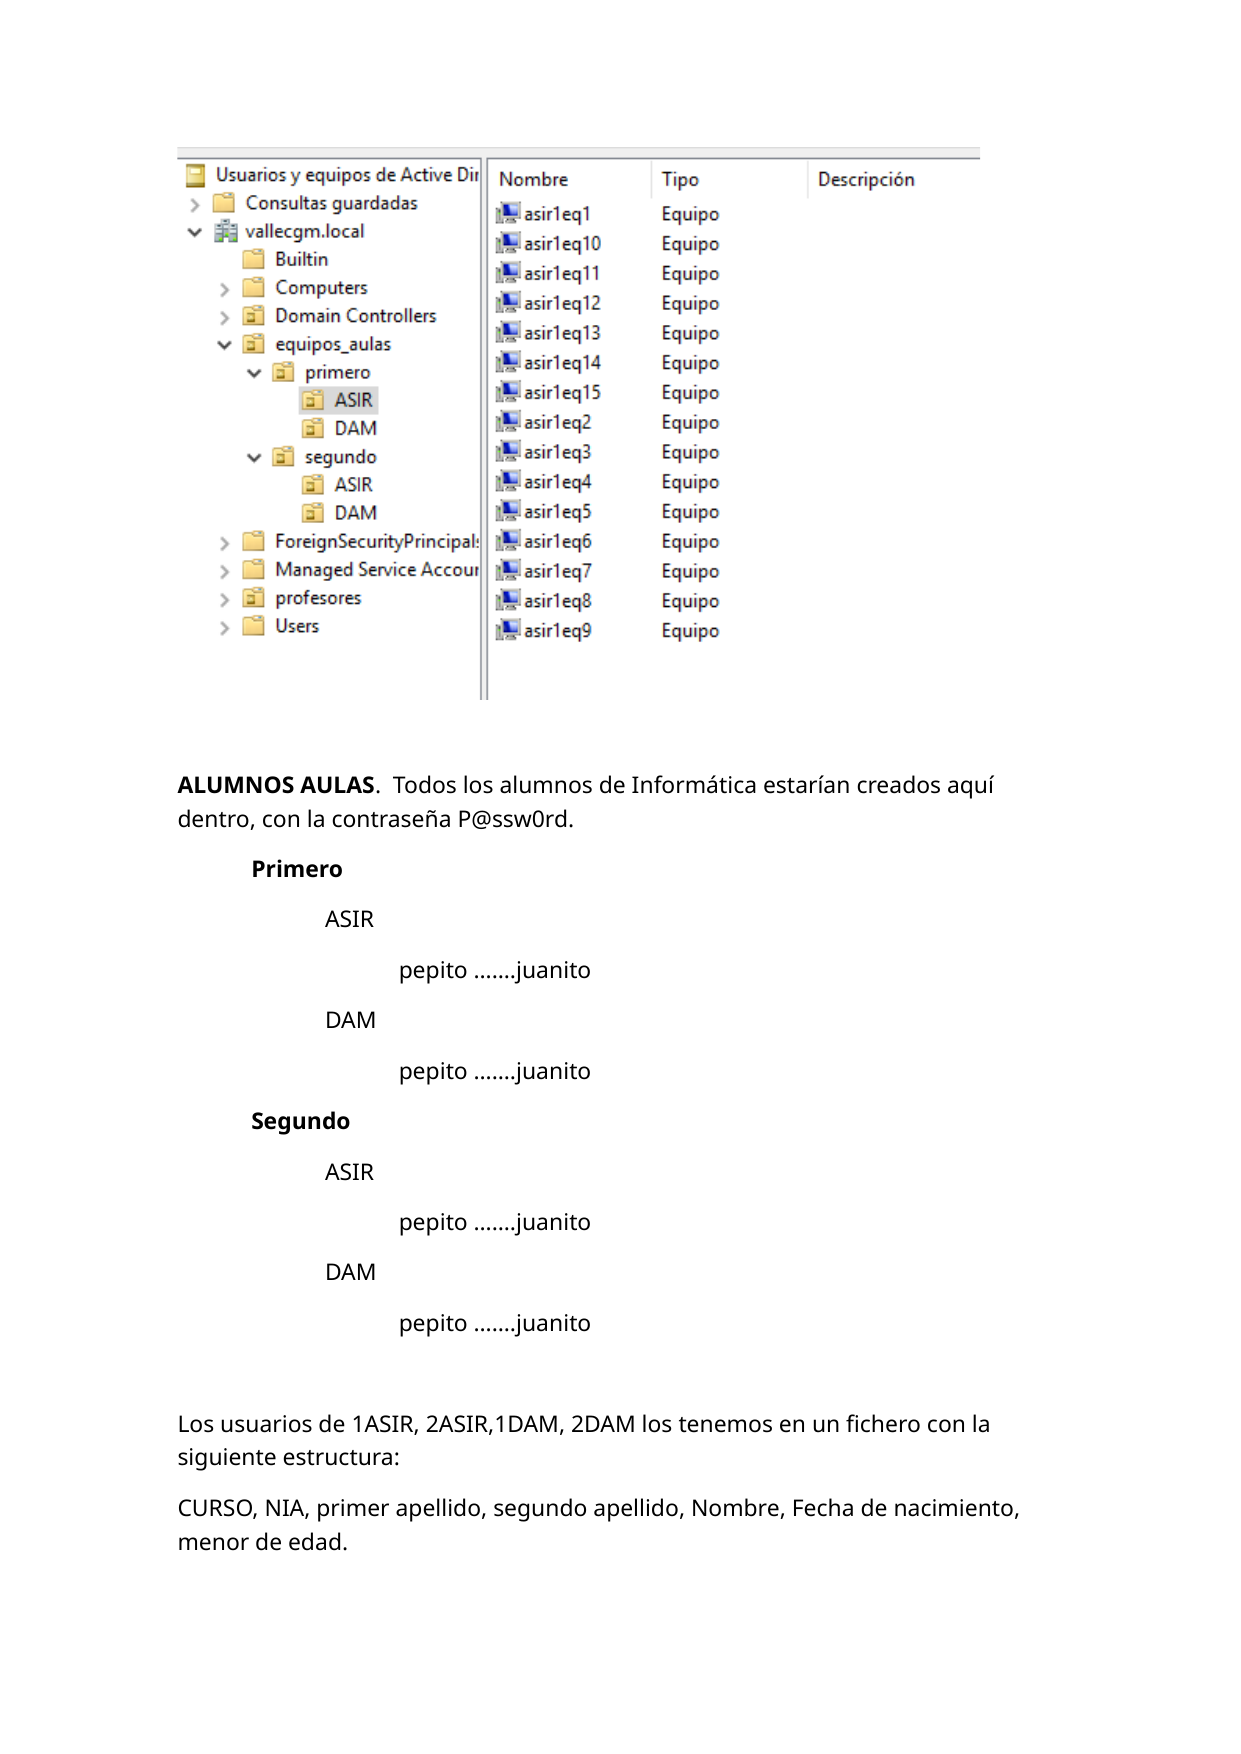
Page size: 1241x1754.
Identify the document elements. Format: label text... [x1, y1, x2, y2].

text Primero [177, 853, 1063, 884]
text DAM [177, 1004, 1063, 1035]
text Segundo [177, 1105, 1063, 1136]
text pepito …….juanito [177, 954, 1063, 985]
text pepito …….juanito [177, 1206, 1063, 1237]
text ALUMNOS AULAS. Todos los alumnos de Informática estarían creados aquí dentro, con la contraseña P@ssw0rd. [177, 769, 1063, 834]
text CURSO, NIA, primer apellido, segundo apellido, Nombre, Fecha de nacimiento, menor de edad. [177, 1492, 1063, 1557]
picture [177, 147, 981, 700]
text ASIR [177, 903, 1063, 934]
text pepito …….juanito [177, 1054, 1063, 1086]
text ASIR [177, 1155, 1063, 1187]
text DAM [177, 1256, 1063, 1287]
text Los usuarios de 1ASIR, 2ASIR,1DAM, 2DAM los tenemos en un fichero con la siguiente estructura: [177, 1407, 1063, 1472]
text pepito …….juanito [177, 1307, 1063, 1338]
